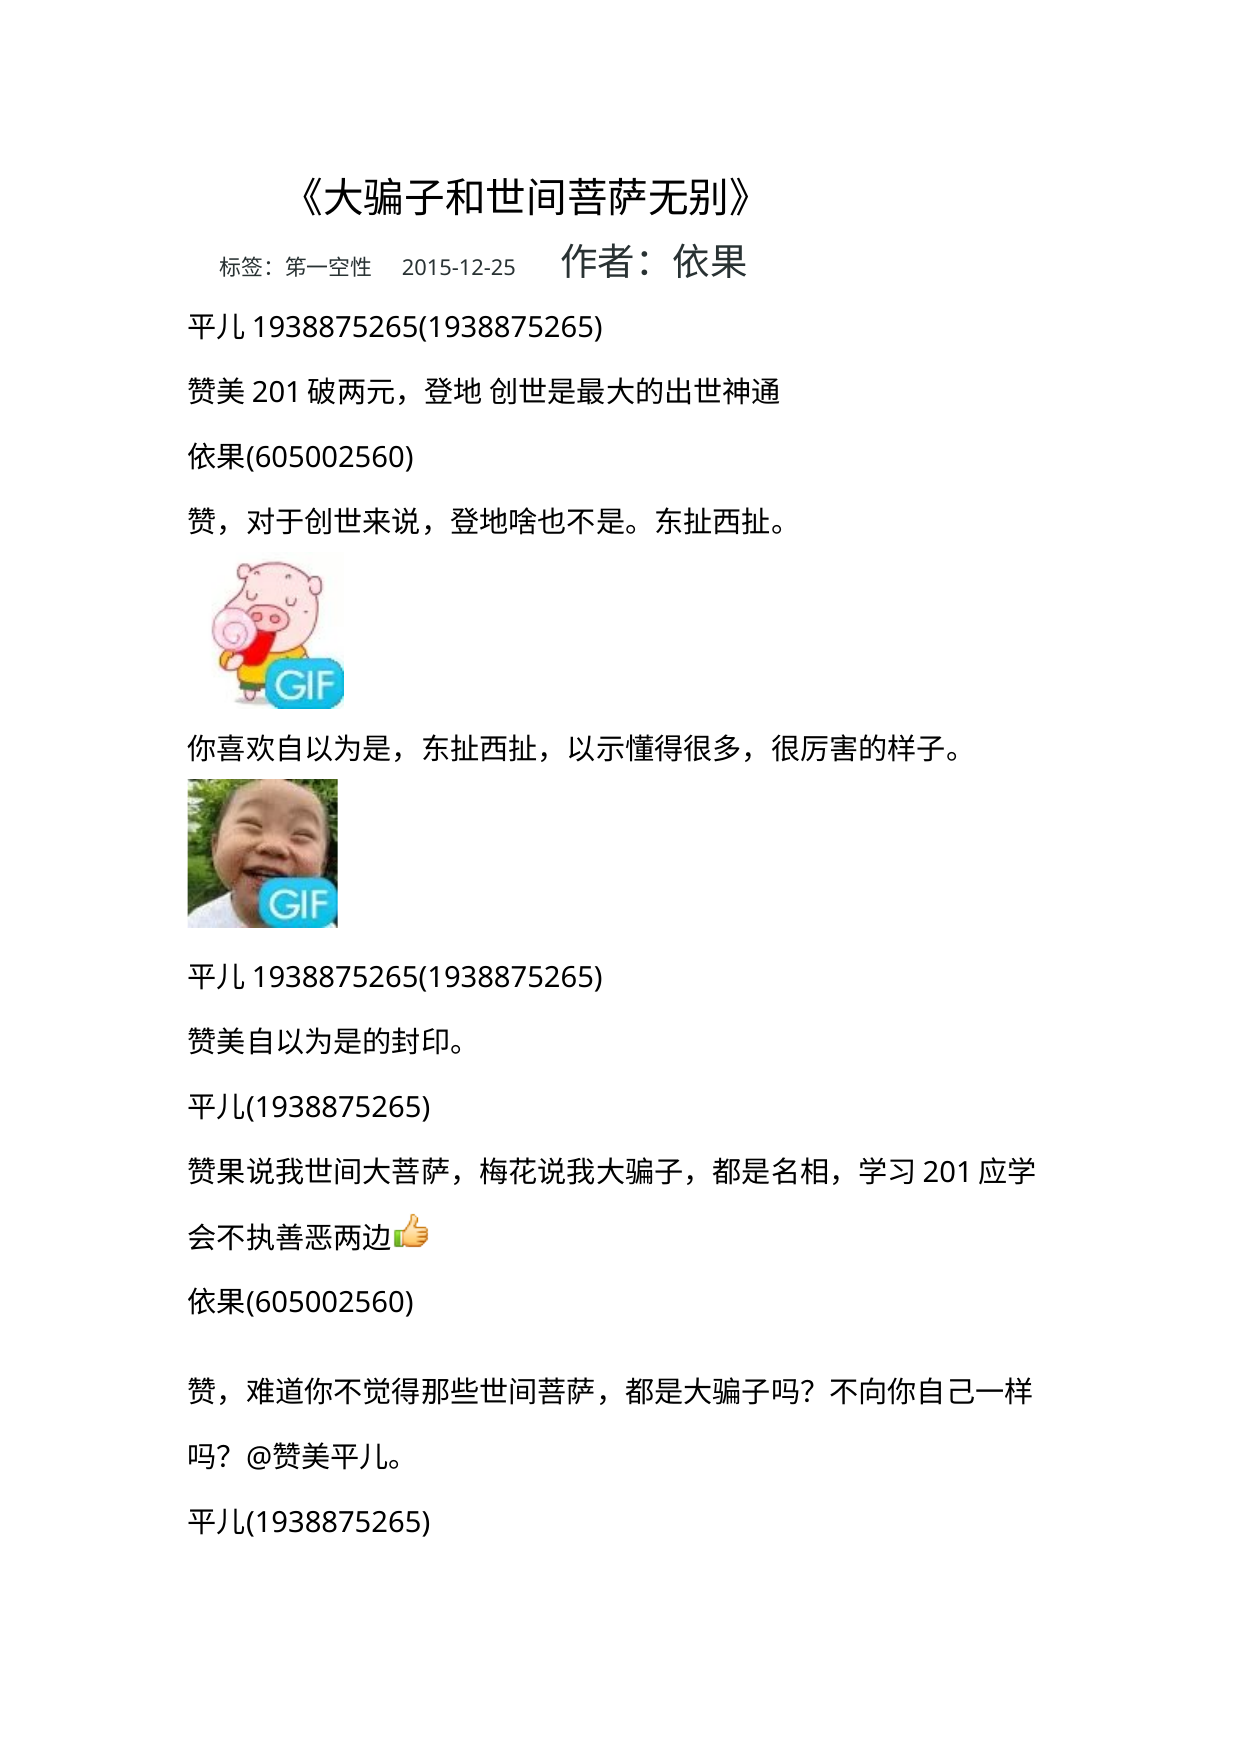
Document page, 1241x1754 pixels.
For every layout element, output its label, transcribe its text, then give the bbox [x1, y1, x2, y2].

text 依果(605002560) [187, 1267, 1053, 1332]
text 赞果说我世间大菩萨，梅花说我大骗子，都是名相，学习201应学会不执善恶两边 [187, 1137, 1053, 1267]
picture [187, 779, 338, 928]
text 你喜欢自以为是，东扯西扯，以示懂得很多，很厉害的样子。 [187, 552, 1053, 779]
text 赞，对于创世来说，登地啥也不是。东扯西扯。 [187, 487, 1053, 552]
text 赞美201破两元，登地 创世是最大的出世神通 依果(605002560) [187, 357, 1053, 487]
picture [187, 552, 344, 709]
text 平儿1938875265(1938875265) 赞美自以为是的封印。 平儿(1938875265) [187, 779, 1053, 1137]
text 标签：笫一空性 2015-12-25 作者：依果 [187, 227, 1053, 292]
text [187, 1357, 1053, 1552]
text 《大骗子和世间菩萨无别》 [187, 162, 1053, 227]
text 平儿1938875265(1938875265) [187, 292, 1053, 357]
picture [391, 1211, 430, 1249]
